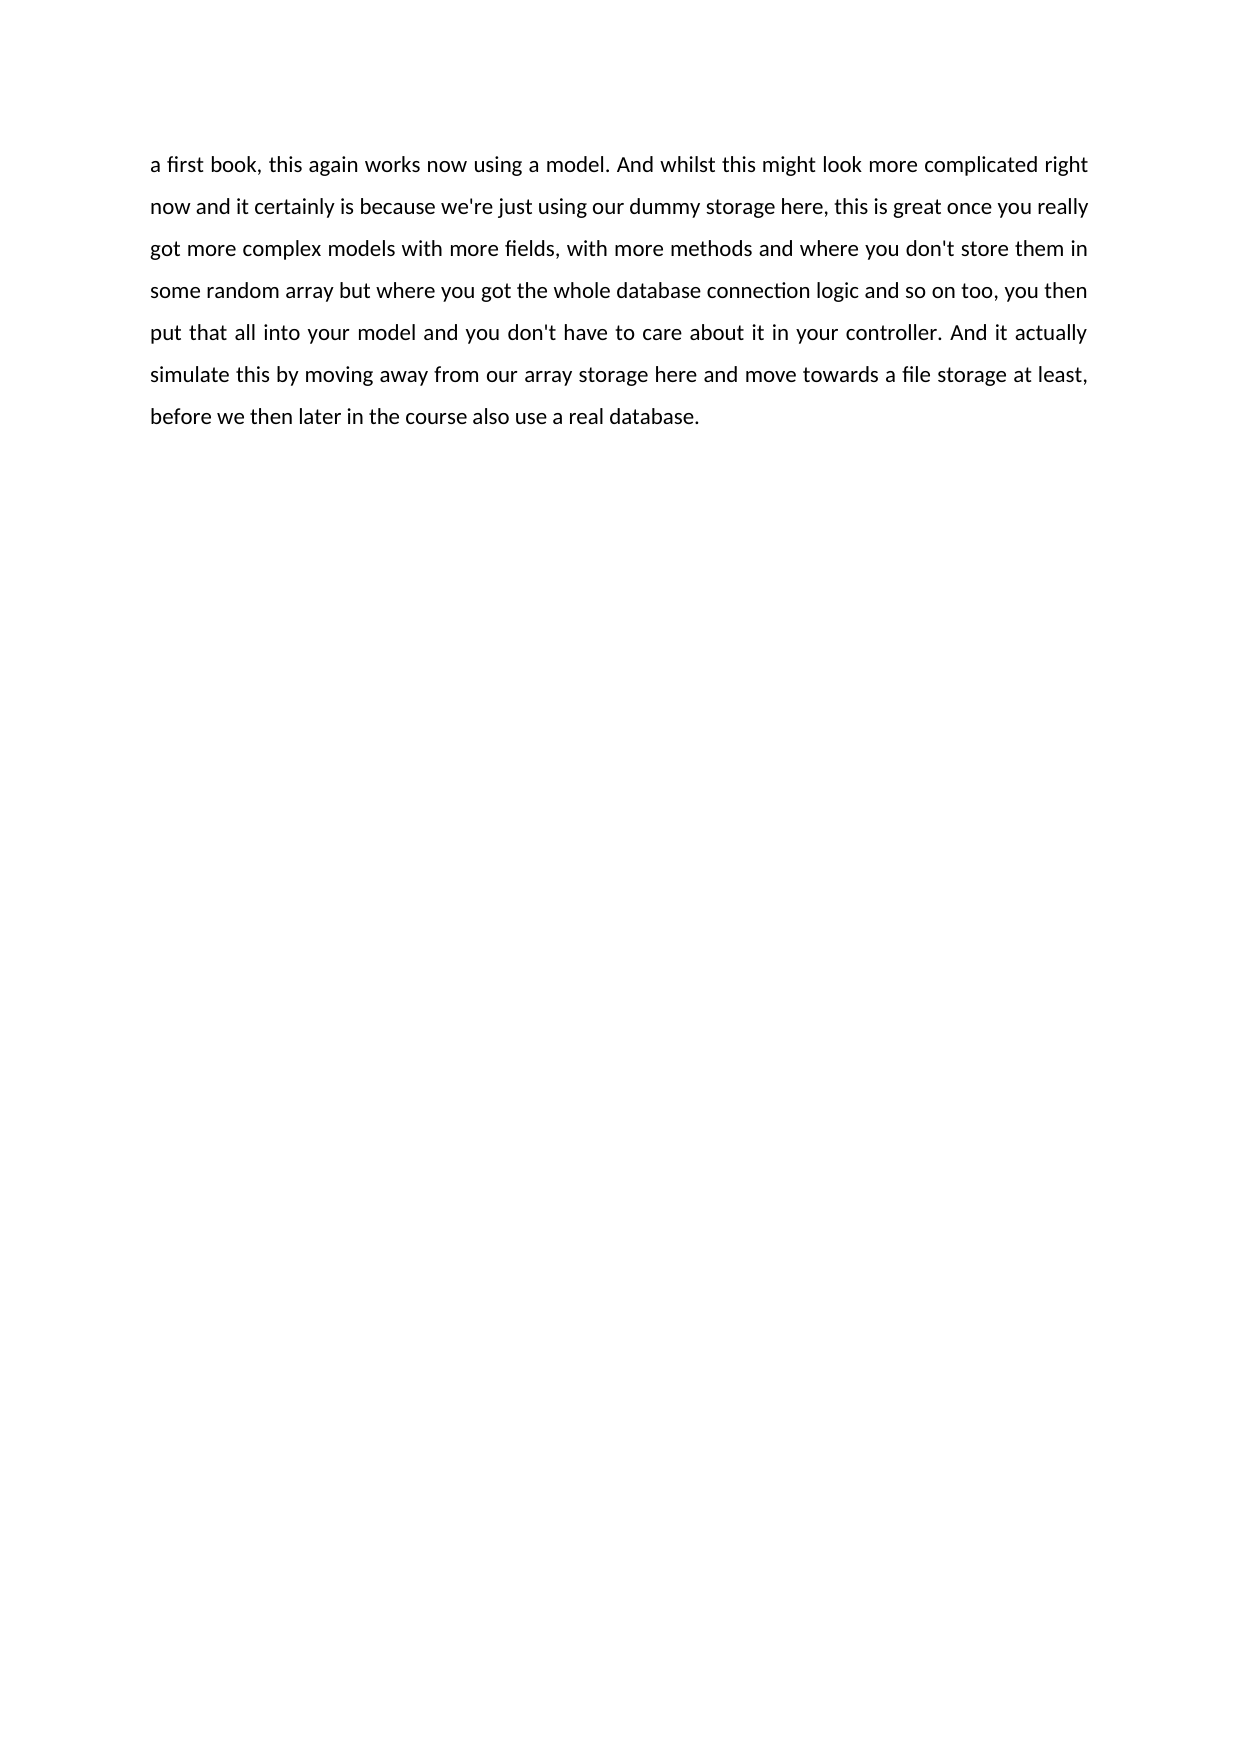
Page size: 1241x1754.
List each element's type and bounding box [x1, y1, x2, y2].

text [150, 150, 1090, 430]
